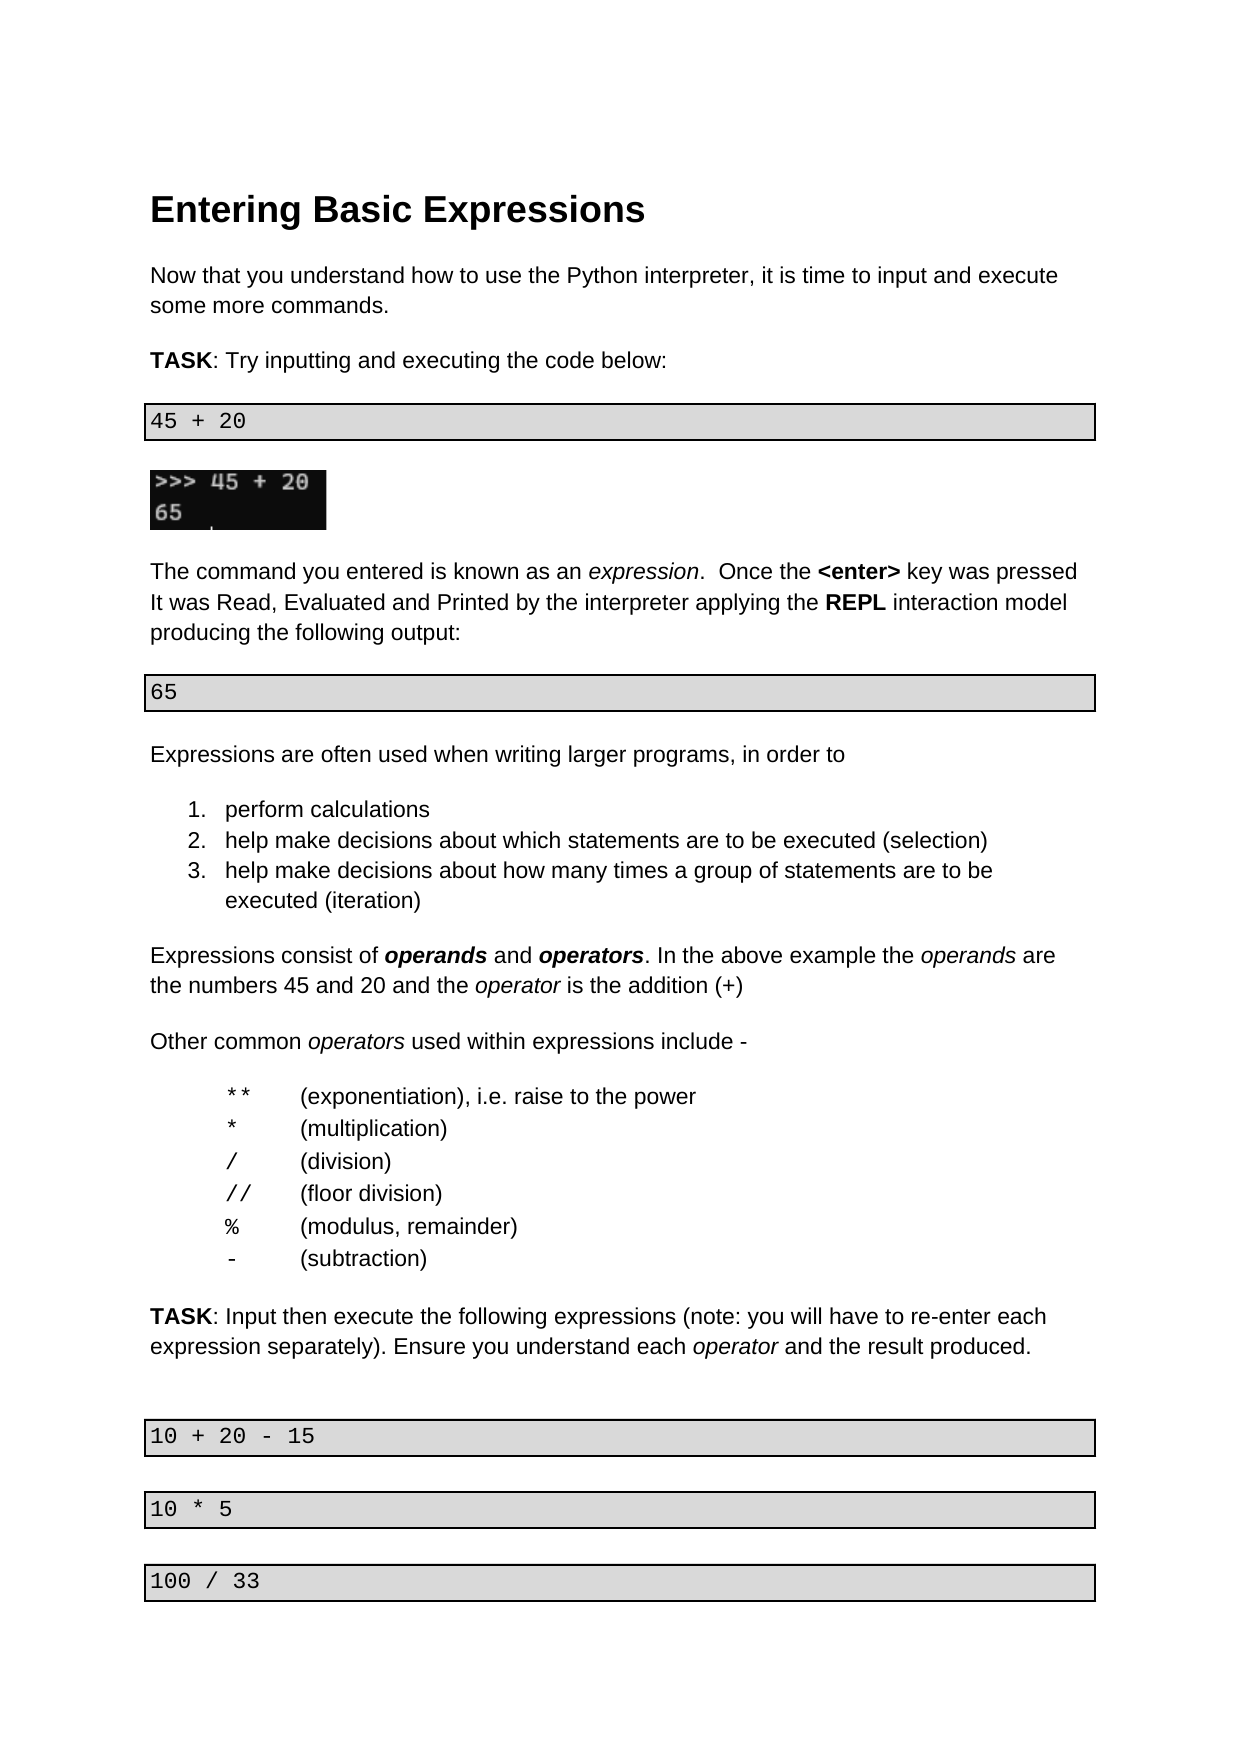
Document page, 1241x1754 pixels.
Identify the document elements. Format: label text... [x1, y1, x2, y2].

list help make decisions about how many times a group of statements are to be executed (iteration) [187, 857, 1090, 913]
text / (division) [150, 1148, 1090, 1176]
text // (floor division) [150, 1180, 1090, 1209]
subtitle Entering Basic Expressions [150, 187, 1090, 231]
list help make decisions about which statements are to be executed (selection) [187, 827, 1090, 853]
text ** (exponentiation), i.e. raise to the power [150, 1083, 1090, 1111]
text 45 + 20 [146, 405, 1094, 439]
list perform calculations [187, 796, 1090, 823]
text % (modulus, remainder) [150, 1213, 1090, 1241]
text 10 + 20 - 15 [146, 1421, 1094, 1455]
text Expressions are often used when writing larger programs, in order to [150, 741, 1090, 767]
text Other common operators used within expressions include - [150, 1028, 1090, 1054]
text The command you entered is known as an expression. Once the <enter> key was pressed It was Read, Evaluated and Printed by the interpreter applying the REPL interaction model producing the following output: [150, 558, 1090, 645]
text TASK: Input then execute the following expressions (note: you will have to re-enter each expression separately). Ensure you understand each operator and the result produced. [150, 1303, 1090, 1359]
text 10 * 5 [146, 1493, 1094, 1527]
text 65 [146, 676, 1094, 710]
picture [150, 470, 327, 530]
text - (subtraction) [150, 1245, 1090, 1274]
text Expressions consist of operands and operators. In the above example the operands are the numbers 45 and 20 and the operator is the addition (+) [150, 942, 1090, 999]
text 100 / 33 [146, 1566, 1094, 1600]
text Now that you understand how to use the Python interpreter, it is time to input and execute some more commands. [150, 262, 1090, 319]
text TASK: Try inputting and executing the code below: [150, 347, 1090, 374]
text * (multiplication) [150, 1115, 1090, 1144]
